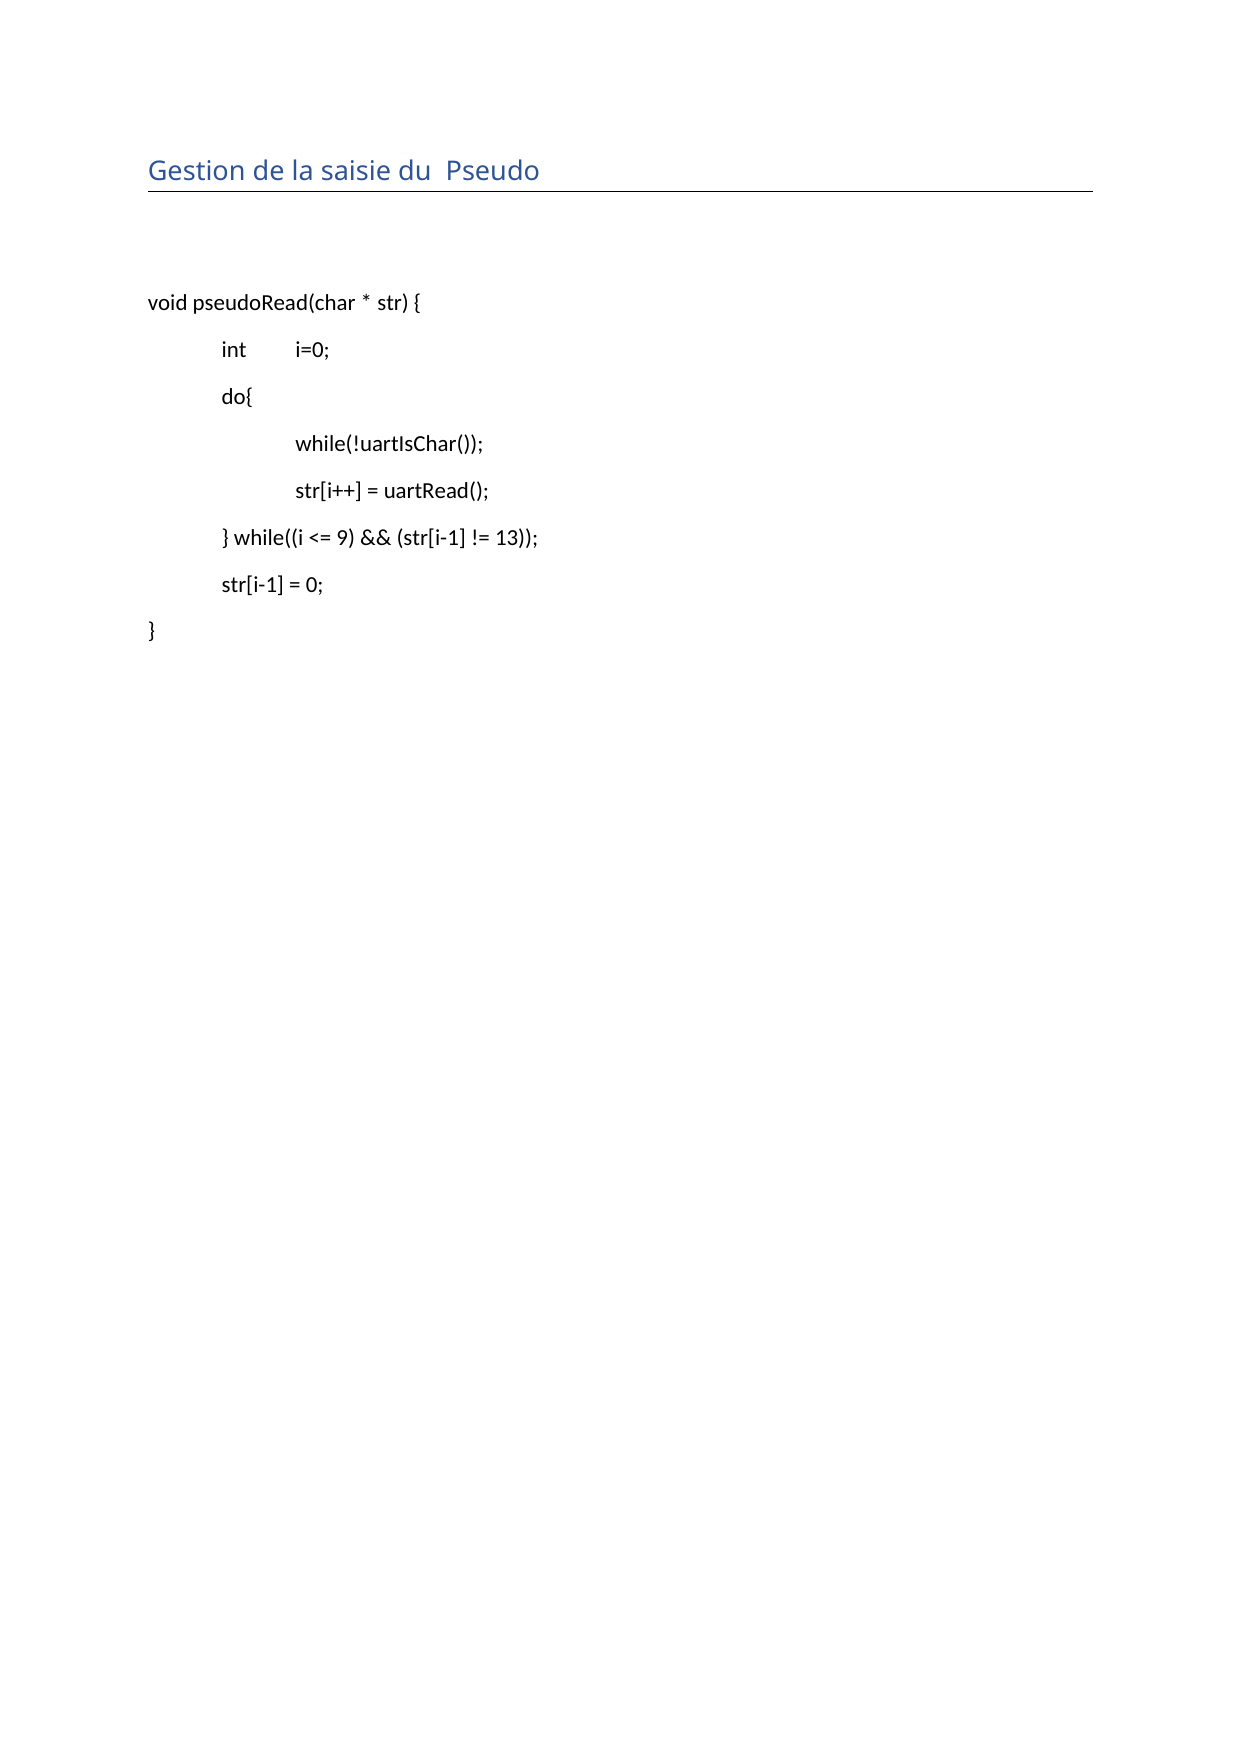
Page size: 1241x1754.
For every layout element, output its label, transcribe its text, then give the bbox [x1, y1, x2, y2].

text } [148, 617, 1093, 644]
text str[i++] = uartRead(); [148, 476, 1093, 504]
text while(!uartIsChar()); [148, 429, 1093, 457]
text } while((i <= 9) && (str[i-1] != 13)); [148, 523, 1093, 551]
text int i=0; [148, 335, 1093, 363]
text str[i-1] = 0; [148, 570, 1093, 598]
subtitle Gestion de la saisie du Pseudo [148, 152, 1093, 191]
text void pseudoRead(char * str) { [148, 288, 1093, 316]
text do{ [148, 382, 1093, 410]
